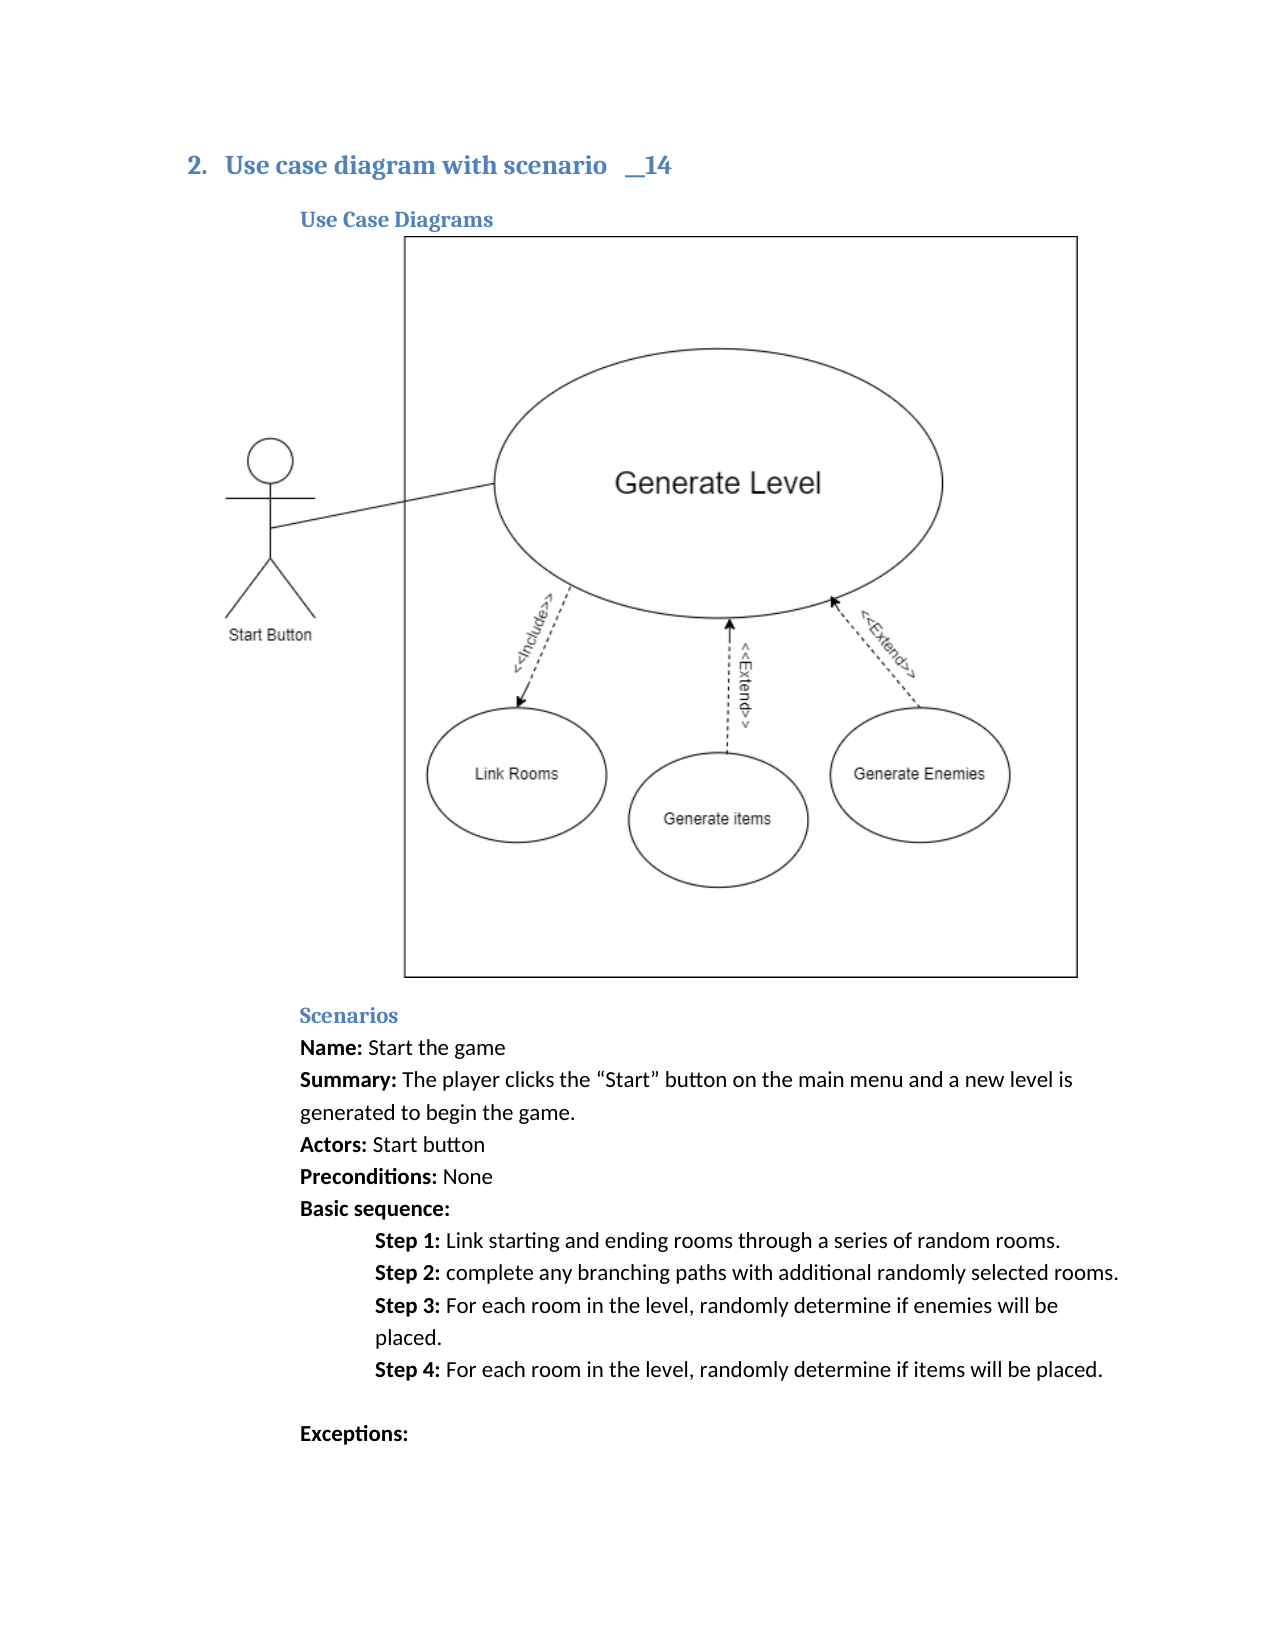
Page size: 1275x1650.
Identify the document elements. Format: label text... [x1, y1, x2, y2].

text Step 3: For each room in the level, randomly determine if enemies will be placed. [375, 1291, 1125, 1351]
text Step 2: complete any branching paths with additional randomly selected rooms. [375, 1258, 1125, 1287]
text Exceptions: [300, 1419, 1125, 1447]
text Actors: Start button [300, 1130, 1125, 1158]
text Step 4: For each room in the level, randomly determine if items will be placed. [375, 1355, 1125, 1383]
text Name: Start the game [300, 1033, 1125, 1061]
text Basic sequence: [300, 1194, 1125, 1222]
subtitle Use Case Diagrams [300, 207, 1125, 233]
subtitle Scenarios [300, 1003, 1125, 1029]
text Preconditions: None [300, 1162, 1125, 1190]
subtitle Use case diagram with scenario __14 [187, 150, 1125, 181]
text Summary: The player clicks the “Start” button on the main menu and a new level is generated to begin the game. [300, 1065, 1125, 1126]
picture [225, 236, 1078, 978]
text Step 1: Link starting and ending rooms through a series of random rooms. [375, 1226, 1125, 1254]
